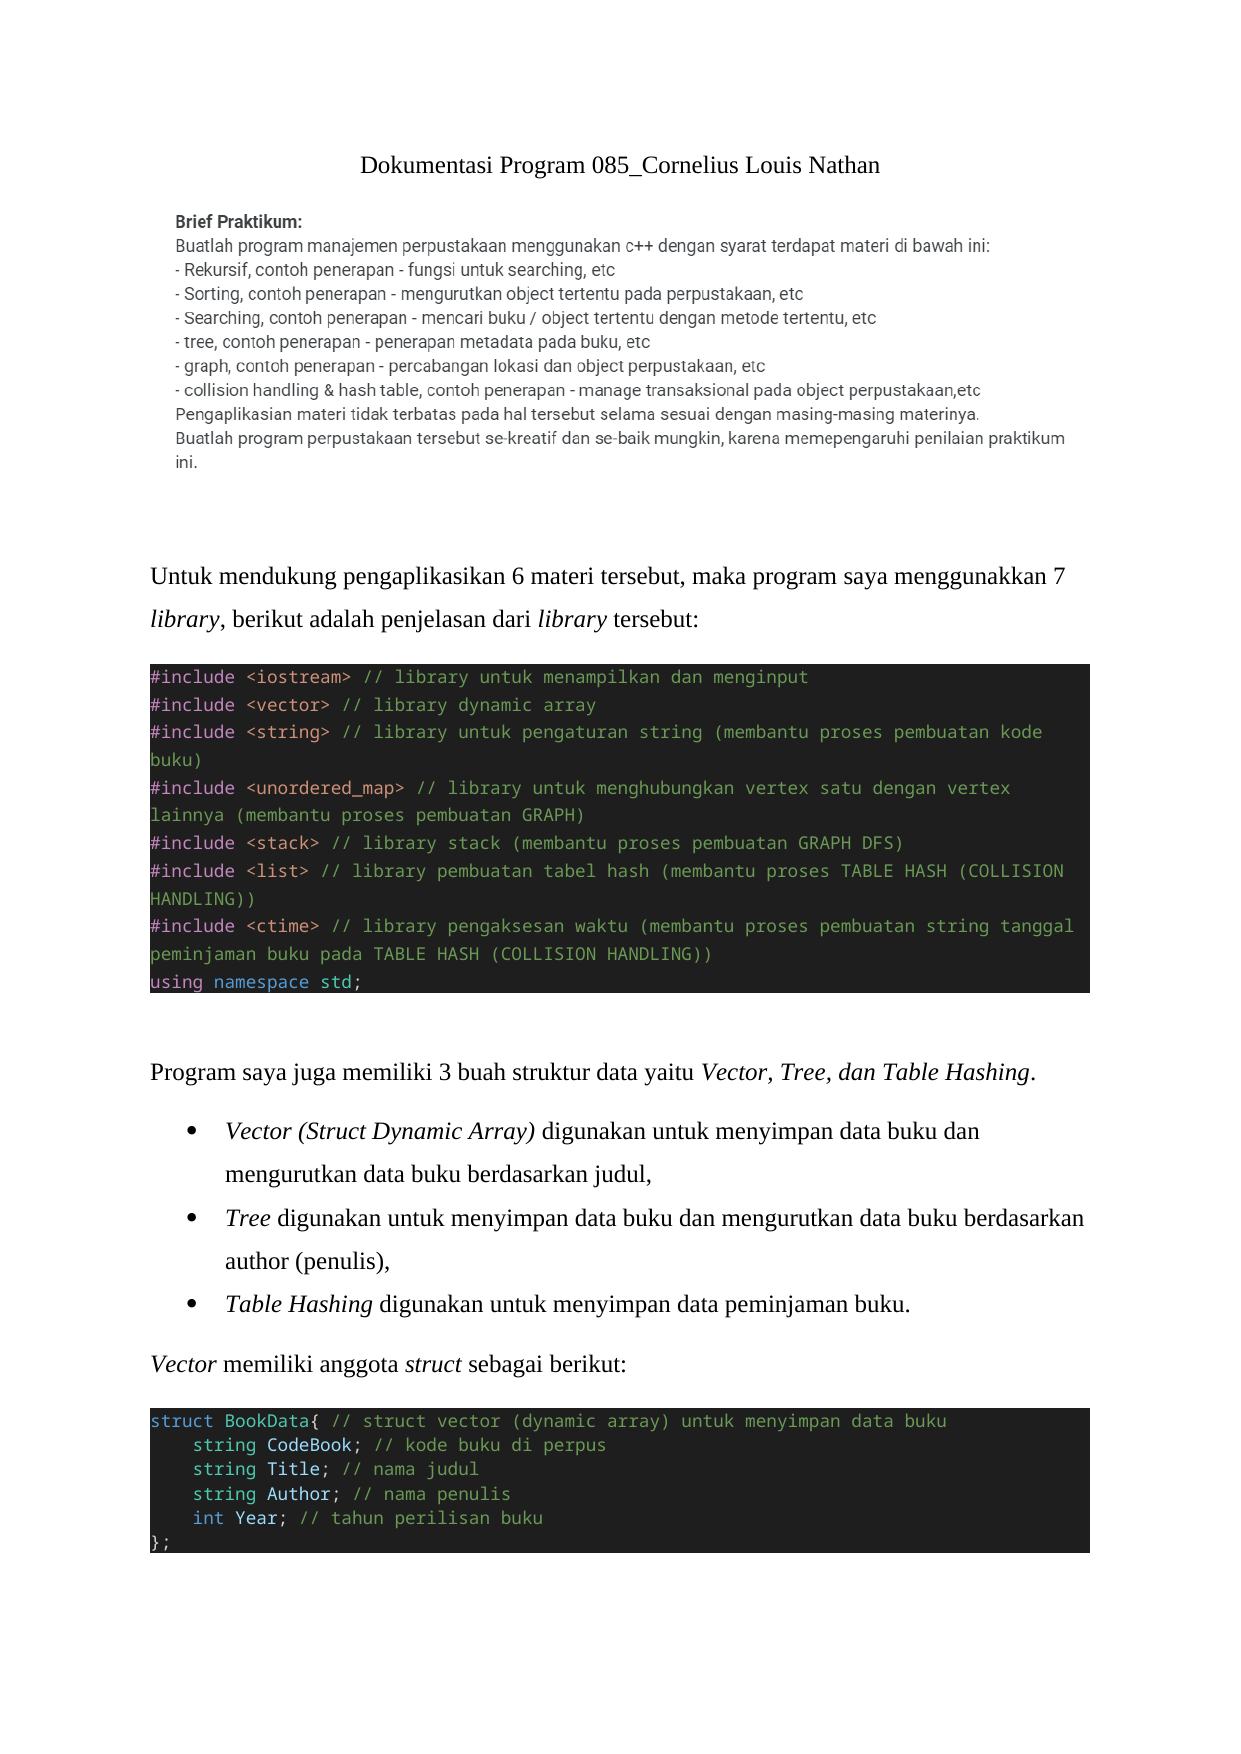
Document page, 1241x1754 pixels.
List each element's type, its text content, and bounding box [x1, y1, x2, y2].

picture [150, 197, 1091, 495]
text #include <vector> // library dynamic array [150, 692, 1090, 716]
text string CodeBook; // kode buku di perpus [150, 1433, 1090, 1457]
text using namespace std; [150, 969, 1090, 993]
text }; [150, 1529, 1090, 1553]
text int Year; // tahun perilisan buku [150, 1505, 1090, 1529]
list Table Hashing digunakan untuk menyimpan data peminjaman buku. [187, 1289, 1090, 1318]
text #include <stack> // library stack (membantu proses pembuatan GRAPH DFS) [150, 831, 1090, 855]
text string Title; // nama judul [150, 1457, 1090, 1481]
text Program saya juga memiliki 3 buah struktur data yaitu Vector, Tree, dan Table Hashing. [150, 1057, 1090, 1085]
list Vector (Struct Dynamic Array) digunakan untuk menyimpan data buku dan mengurutkan data buku berdasarkan judul, [187, 1116, 1090, 1188]
text string Author; // nama penulis [150, 1481, 1090, 1505]
text #include <list> // library pembuatan tabel hash (membantu proses TABLE HASH (COLLISION HANDLING)) [150, 858, 1090, 910]
text Dokumentasi Program 085_Cornelius Louis Nathan [150, 150, 1090, 179]
text struct BookData{ // struct vector (dynamic array) untuk menyimpan data buku [150, 1408, 1090, 1433]
text Untuk mendukung pengaplikasikan 6 materi tersebut, maka program saya menggunakkan 7 library, berikut adalah penjelasan dari library tersebut: [150, 561, 1090, 633]
list Tree digunakan untuk menyimpan data buku dan mengurutkan data buku berdasarkan author (penulis), [187, 1203, 1090, 1274]
text #include <unordered_map> // library untuk menghubungkan vertex satu dengan vertex lainnya (membantu proses pembuatan GRAPH) [150, 775, 1090, 827]
text #include <iostream> // library untuk menampilkan dan menginput [150, 664, 1090, 688]
text Vector memiliki anggota struct sebagai berikut: [150, 1349, 1090, 1377]
text #include <ctime> // library pengaksesan waktu (membantu proses pembuatan string tanggal peminjaman buku pada TABLE HASH (COLLISION HANDLING)) [150, 914, 1090, 966]
text #include <string> // library untuk pengaturan string (membantu proses pembuatan kode buku) [150, 720, 1090, 772]
